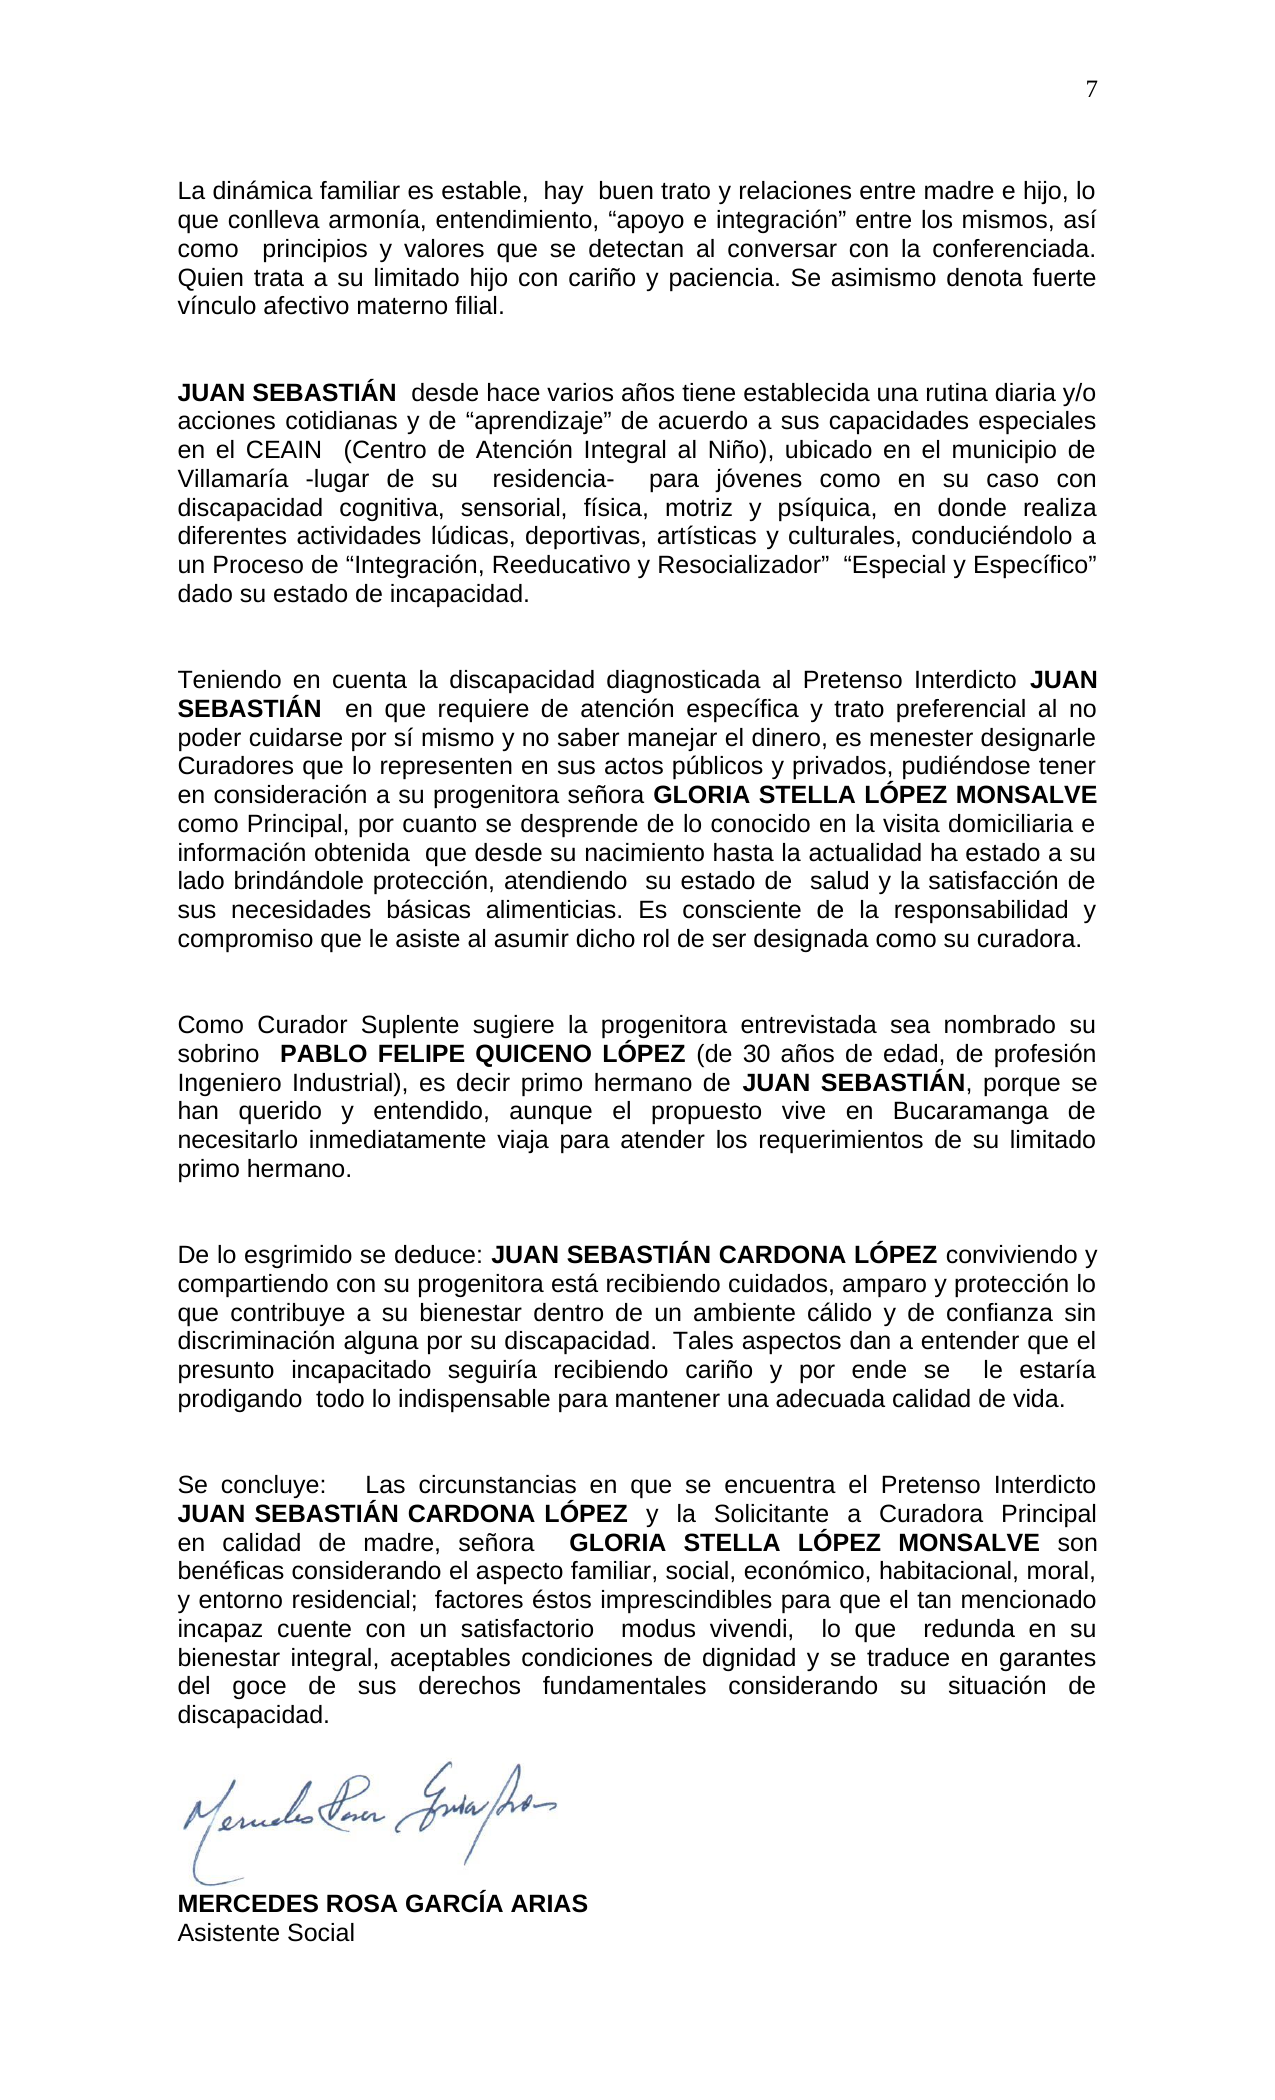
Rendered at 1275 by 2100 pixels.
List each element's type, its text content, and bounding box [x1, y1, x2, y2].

picture [177, 1757, 567, 1889]
text MERCEDES ROSA GARCÍA ARIAS [177, 1889, 1098, 1918]
text La dinámica familiar es estable, hay buen trato y relaciones entre madre e hijo, lo que conlleva armonía, entendimiento, “apoyo e integración” entre los mismos, así como principios y valores que se detectan al conversar con la conferenciada. Quien trata a su limitado hijo con cariño y paciencia. Se asimismo denota fuerte vínculo afectivo materno filial. [177, 176, 1098, 320]
text JUAN SEBASTIÁN desde hace varios años tiene establecida una rutina diaria y/o acciones cotidianas y de “aprendizaje” de acuerdo a sus capacidades especiales en el CEAIN (Centro de Atención Integral al Niño), ubicado en el municipio de Villamaría -lugar de su residencia- para jóvenes como en su caso con discapacidad cognitiva, sensorial, física, motriz y psíquica, en donde realiza diferentes actividades lúdicas, deportivas, artísticas y culturales, conduciéndolo a un Proceso de “Integración, Reeducativo y Resocializador” “Especial y Específico” dado su estado de incapacidad. [177, 378, 1098, 608]
text Teniendo en cuenta la discapacidad diagnosticada al Pretenso Interdicto JUAN SEBASTIÁN en que requiere de atención específica y trato preferencial al no poder cuidarse por sí mismo y no saber manejar el dinero, es menester designarle Curadores que lo representen en sus actos públicos y privados, pudiéndose tener en consideración a su progenitora señora GLORIA STELLA LÓPEZ MONSALVE como Principal, por cuanto se desprende de lo conocido en la visita domiciliaria e información obtenida que desde su nacimiento hasta la actualidad ha estado a su lado brindándole protección, atendiendo su estado de salud y la satisfacción de sus necesidades básicas alimenticias. Es consciente de la responsabilidad y compromiso que le asiste al asumir dicho rol de ser designada como su curadora. [177, 665, 1098, 953]
text Se concluye: Las circunstancias en que se encuentra el Pretenso Interdicto JUAN SEBASTIÁN CARDONA LÓPEZ y la Solicitante a Curadora Principal en calidad de madre, señora GLORIA STELLA LÓPEZ MONSALVE son benéficas considerando el aspecto familiar, social, económico, habitacional, moral, y entorno residencial; factores éstos imprescindibles para que el tan mencionado incapaz cuente con un satisfactorio modus vivendi, lo que redunda en su bienestar integral, aceptables condiciones de dignidad y se traduce en garantes del goce de sus derechos fundamentales considerando su situación de discapacidad. [177, 1470, 1098, 1729]
text Como Curador Suplente sugiere la progenitora entrevistada sea nombrado su sobrino PABLO FELIPE QUICENO LÓPEZ (de 30 años de edad, de profesión Ingeniero Industrial), es decir primo hermano de JUAN SEBASTIÁN, porque se han querido y entendido, aunque el propuesto vive en Bucaramanga de necesitarlo inmediatamente viaja para atender los requerimientos de su limitado primo hermano. [177, 1010, 1098, 1183]
text Asistente Social [177, 1918, 1098, 1946]
text De lo esgrimido se deduce: JUAN SEBASTIÁN CARDONA LÓPEZ conviviendo y compartiendo con su progenitora está recibiendo cuidados, amparo y protección lo que contribuye a su bienestar dentro de un ambiente cálido y de confianza sin discriminación alguna por su discapacidad. Tales aspectos dan a entender que el presunto incapacitado seguiría recibiendo cariño y por ende se le estaría prodigando todo lo indispensable para mantener una adecuada calidad de vida. [177, 1240, 1098, 1413]
